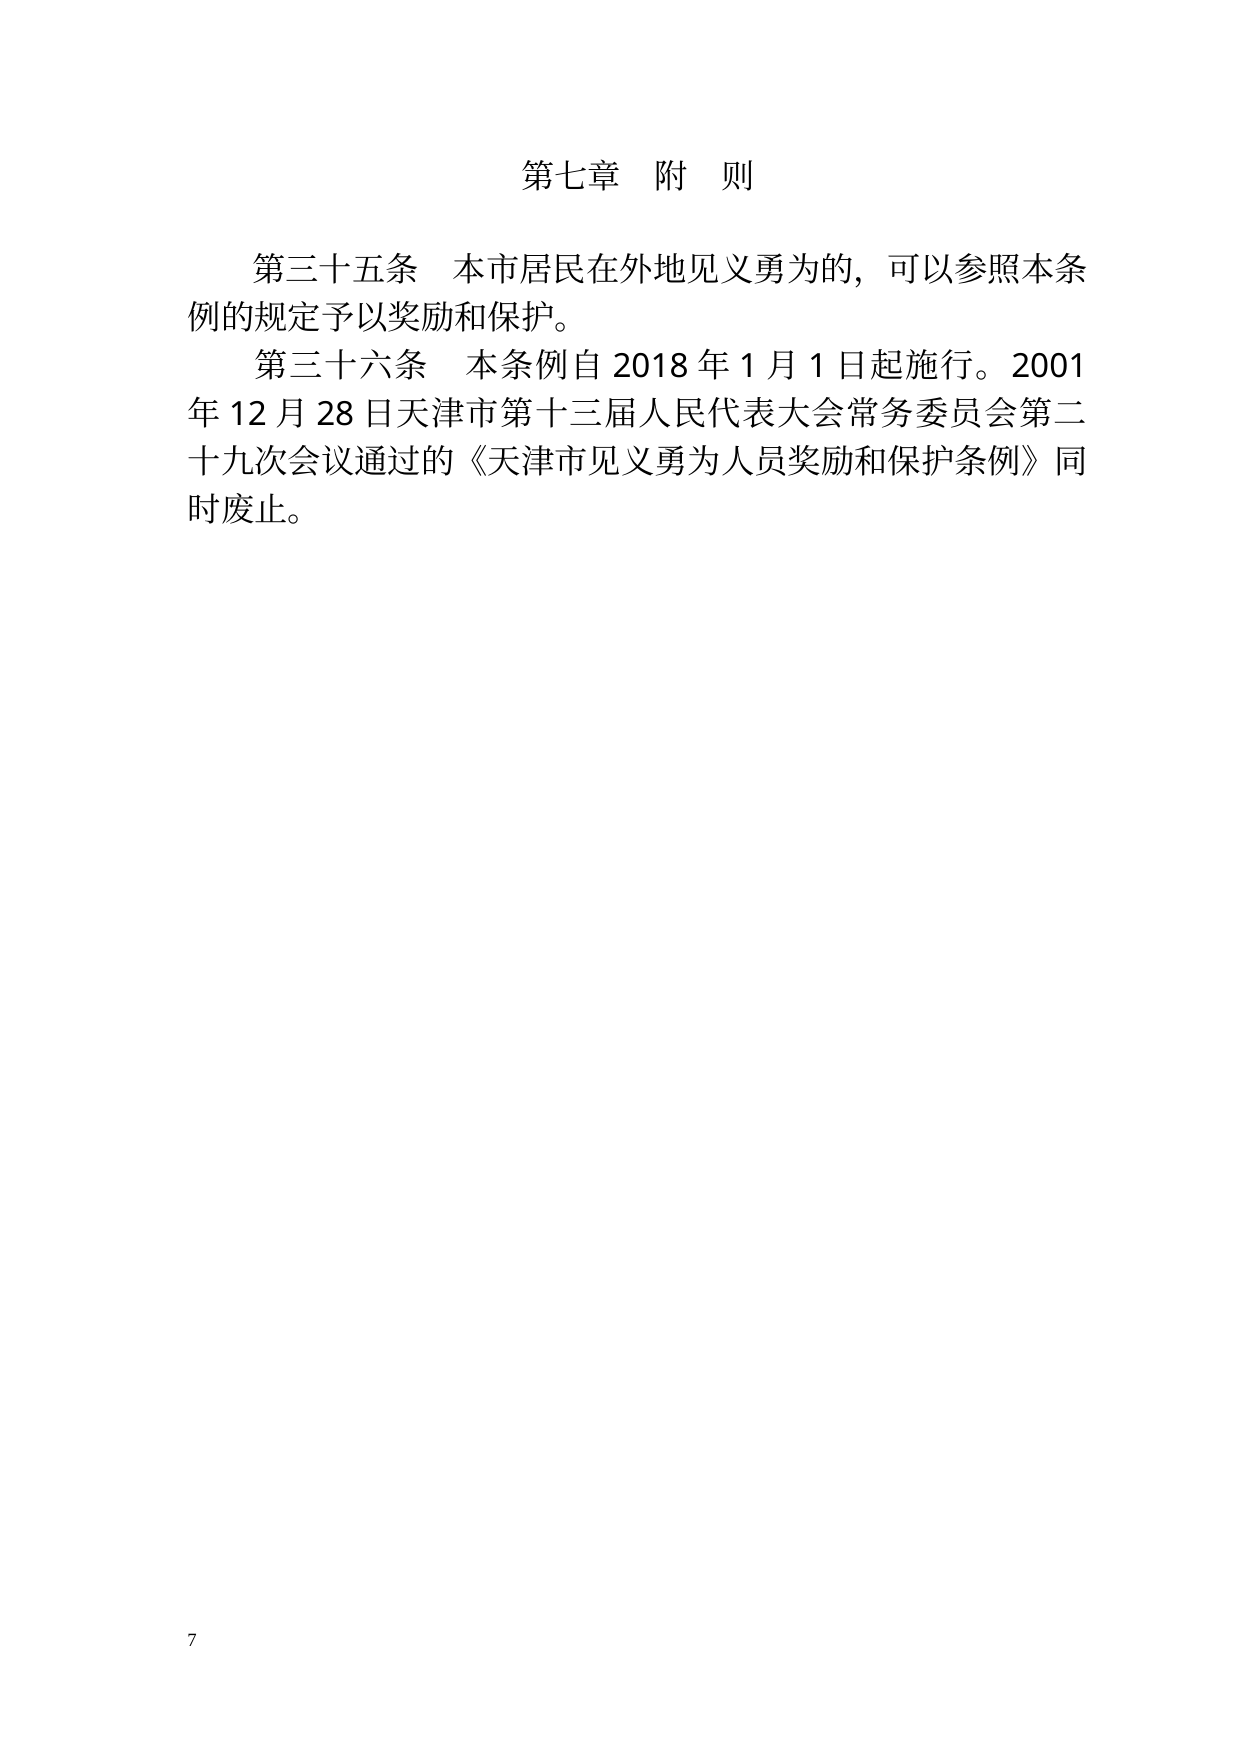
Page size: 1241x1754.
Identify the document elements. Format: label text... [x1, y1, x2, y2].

text 第三十六条 本条例自2018年1月1日起施行。2001年12月28日天津市第十三届人民代表大会常务委员会第二十九次会议通过的《天津市见义勇为人员奖励和保护条例》同时废止。 [187, 339, 1087, 531]
text 第三十五条 本市居民在外地见义勇为的，可以参照本条例的规定予以奖励和保护。 [187, 243, 1087, 339]
list 第七章 附 则 [187, 150, 1087, 198]
